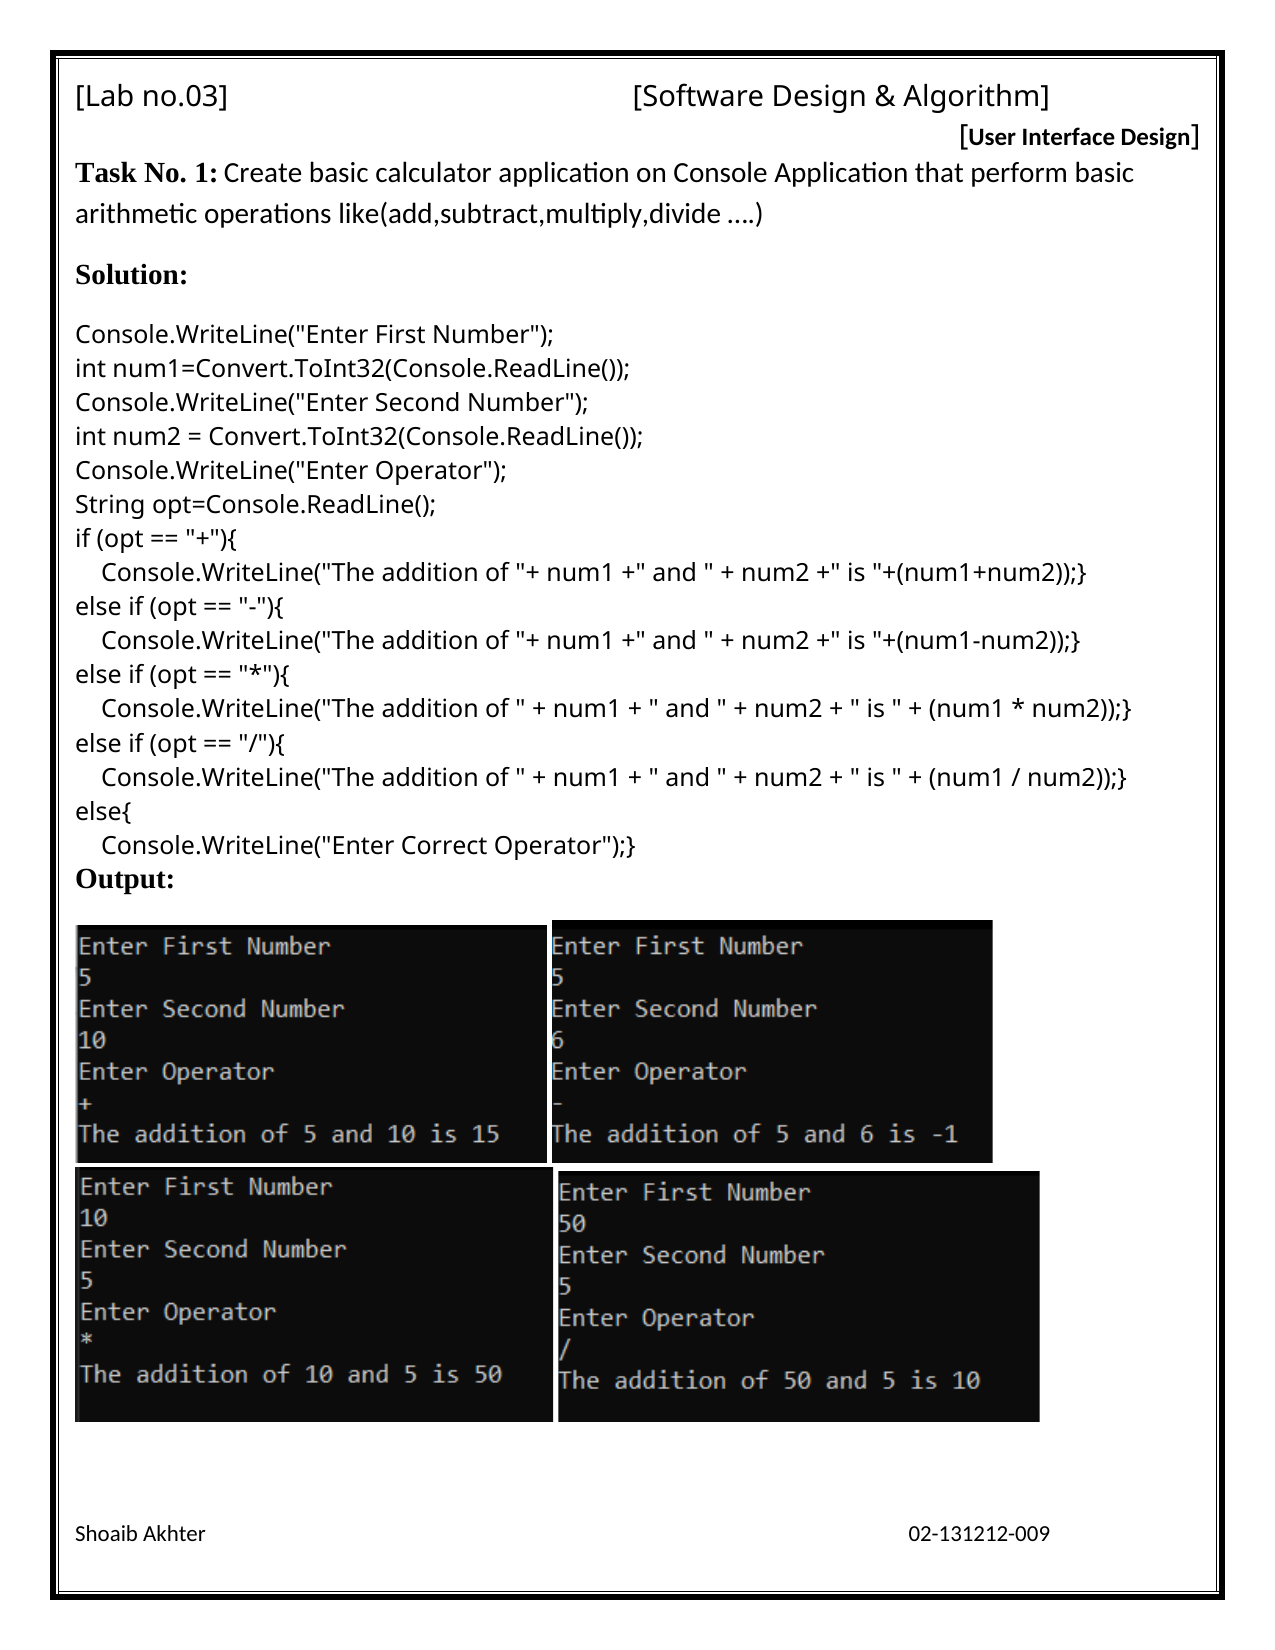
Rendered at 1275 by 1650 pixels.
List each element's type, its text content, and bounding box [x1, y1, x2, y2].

text else if (opt == "/"){ [75, 725, 1200, 759]
text Console.WriteLine("Enter Operator"); [75, 453, 1200, 487]
text Console.WriteLine("Enter Correct Operator");} [75, 827, 1200, 861]
text Solution: [75, 257, 1200, 291]
text Console.WriteLine("The addition of "+ num1 +" and " + num2 +" is "+(num1+num2));} [75, 555, 1200, 589]
picture [75, 1167, 554, 1422]
text Console.WriteLine("The addition of "+ num1 +" and " + num2 +" is "+(num1-num2));} [75, 623, 1200, 657]
picture [558, 1171, 1040, 1422]
text int num1=Convert.ToInt32(Console.ReadLine()); [75, 351, 1200, 384]
text Console.WriteLine("Enter First Number"); [75, 316, 1200, 351]
picture [75, 925, 547, 1163]
text String opt=Console.ReadLine(); [75, 487, 1200, 521]
text int num2 = Convert.ToInt32(Console.ReadLine()); [75, 419, 1200, 453]
text else{ [75, 793, 1200, 827]
text Console.WriteLine("Enter Second Number"); [75, 384, 1200, 419]
text Console.WriteLine("The addition of " + num1 + " and " + num2 + " is " + (num1 / num2));} [75, 759, 1200, 793]
picture [552, 920, 993, 1163]
text else if (opt == "*"){ [75, 657, 1200, 691]
text Console.WriteLine("The addition of " + num1 + " and " + num2 + " is " + (num1 * num2));} [75, 691, 1200, 725]
text Task No. 1: Create basic calculator application on Console Application that perform basic arithmetic operations like(add,subtract,multiply,divide ….) [75, 154, 1200, 231]
text if (opt == "+"){ [75, 521, 1200, 555]
text Output: [75, 861, 1200, 895]
text else if (opt == "-"){ [75, 589, 1200, 623]
